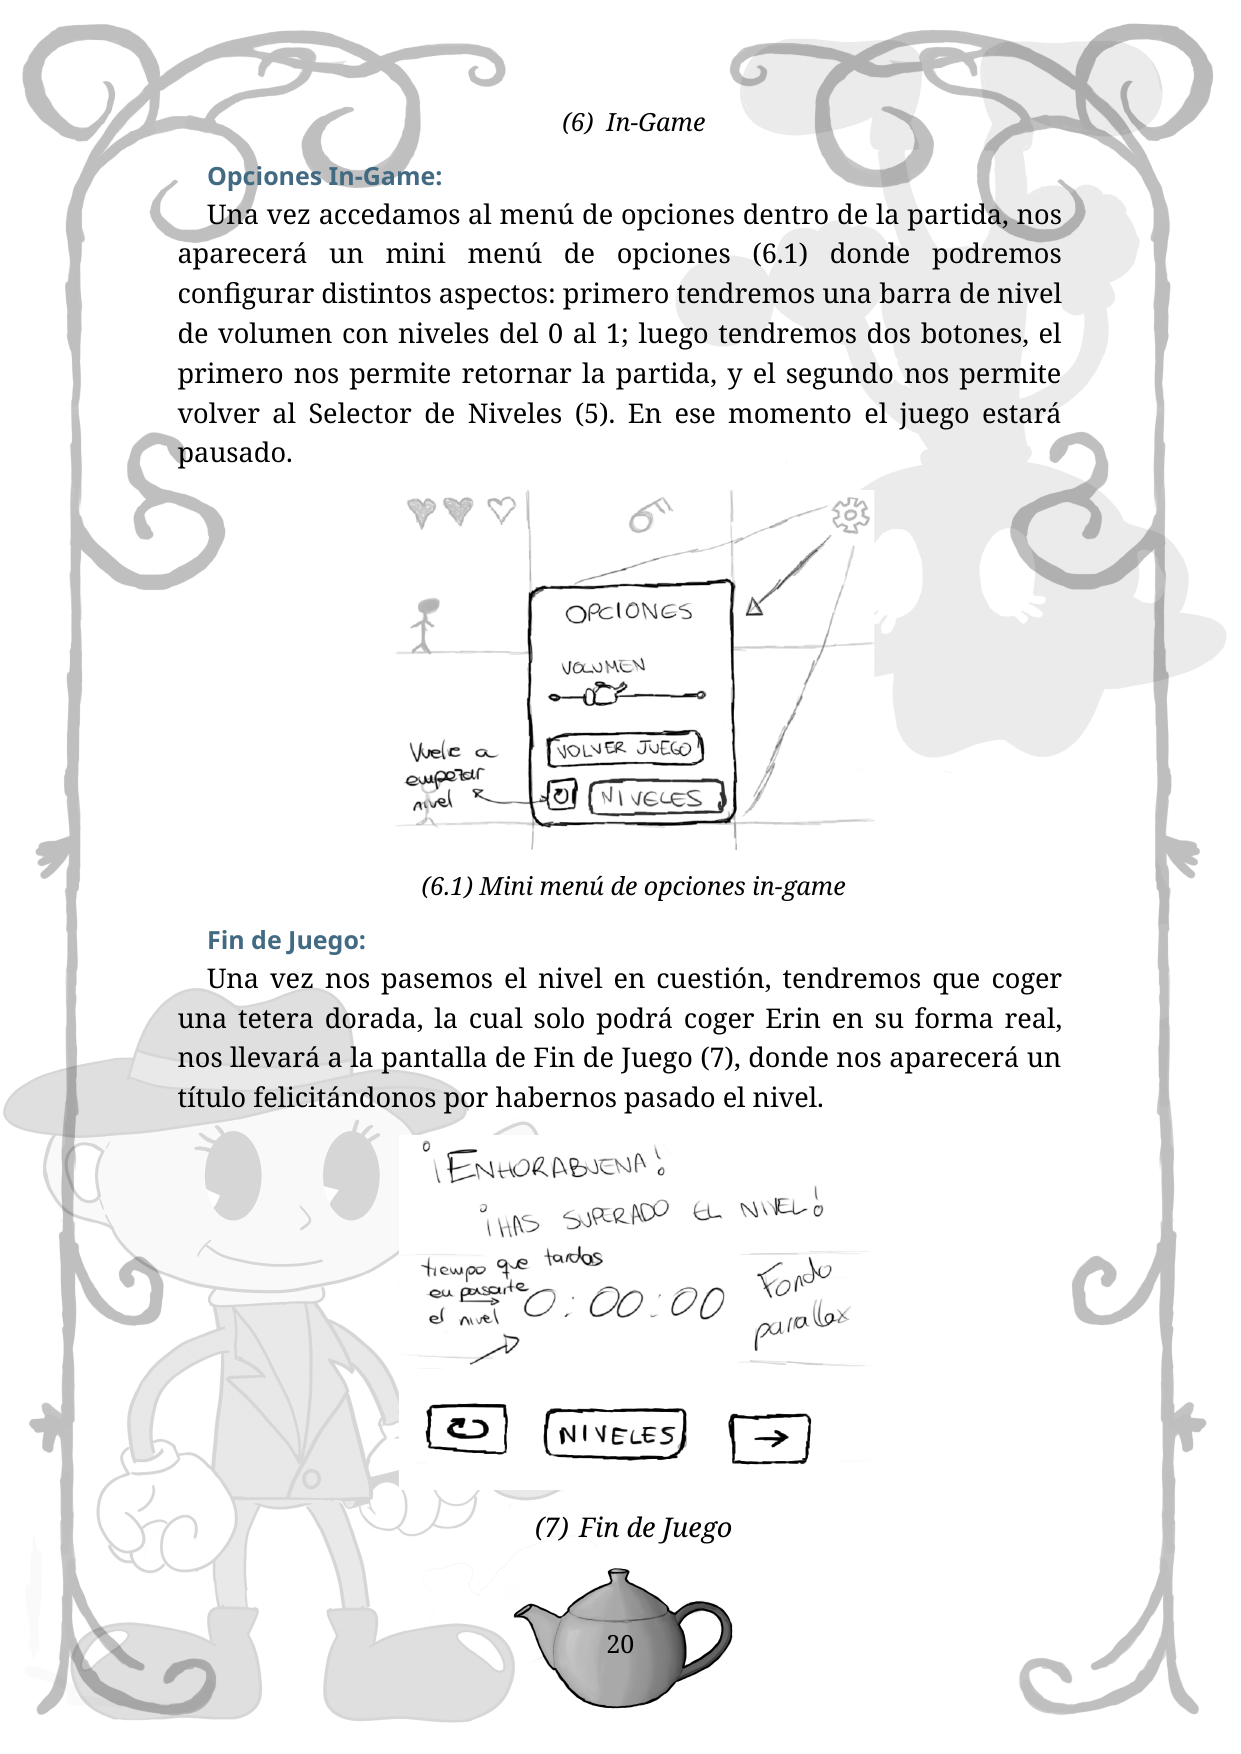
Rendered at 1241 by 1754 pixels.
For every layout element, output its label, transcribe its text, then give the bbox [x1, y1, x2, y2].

list Fin de Juego [177, 1509, 1063, 1546]
list In-Game [177, 105, 1063, 139]
text (6.1) Mini menú de opciones in-game [177, 869, 1063, 903]
subtitle Opciones In-Game: [177, 158, 1063, 192]
text Una vez nos pasemos el nivel en cuestión, tendremos que coger una tetera dorada, la cual solo podrá coger Erin en su forma real, nos llevará a la pantalla de Fin de Juego (7), donde nos aparecerá un título felicitándonos por habernos pasado el nivel. [177, 959, 1063, 1116]
text Una vez accedamos al menú de opciones dentro de la partida, nos aparecerá un mini menú de opciones (6.1) donde podremos configurar distintos aspectos: primero tendremos una barra de nivel de volumen con niveles del 0 al 1; luego tendremos dos botones, el primero nos permite retornar la partida, y el segundo nos permite volver al Selector de Niveles (5). En ese momento el juego estará pausado. [177, 195, 1063, 471]
subtitle Fin de Juego: [177, 922, 1063, 957]
picture [0, 0, 1241, 1733]
